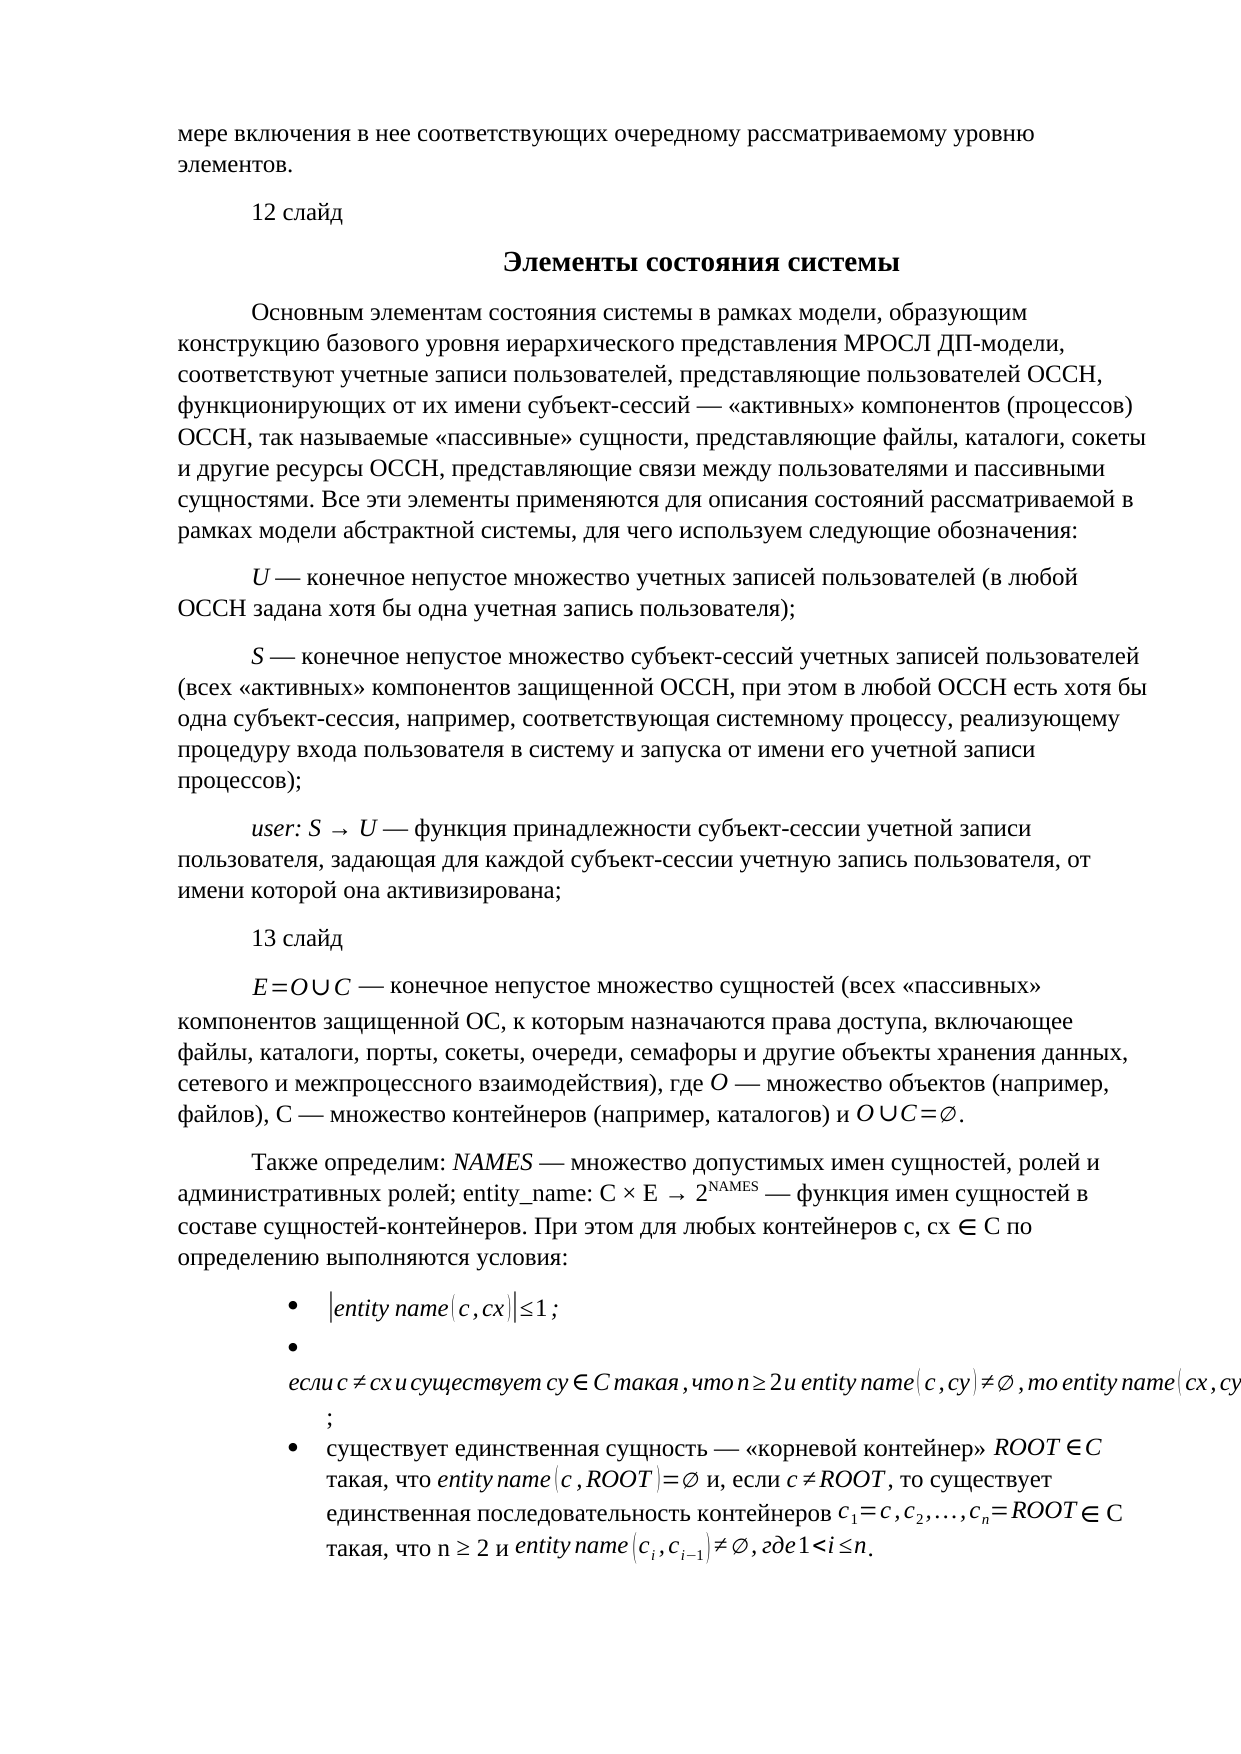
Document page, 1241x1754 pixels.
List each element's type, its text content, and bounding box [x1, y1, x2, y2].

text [177, 118, 1152, 178]
text 13 слайд [177, 923, 1152, 952]
text Элементы состояния системы [177, 244, 1152, 278]
text S — конечное непустое множество субъект-сессий учетных записей пользователей (всех «активных» компонентов защищенной ОССН, при этом в любой ОССН есть хотя бы одна субъект-сессия, например, соответствующая системному процессу, реализующему процедуру входа пользователя в систему и запуска от имени его учетной записи процессов); [177, 641, 1152, 794]
text 12 слайд [177, 197, 1152, 226]
text — конечное непустое множество сущностей (всех «пассивных» компонентов защищенной ОС, к которым назначаются права доступа, включающее файлы, каталоги, порты, сокеты, очереди, семафоры и другие объекты хранения данных, сетевого и межпроцессного взаимодействия), где — множество объектов (например, файлов), C — множество контейнеров (например, каталогов) и . [177, 971, 1152, 1128]
text U — конечное непустое множество учетных записей пользователей (в любой ОССН задана хотя бы одна учетная запись пользователя); [177, 562, 1152, 622]
text user: S → U — функция принадлежности субъект-сессии учетной записи пользователя, задающая для каждой субъект-сессии учетную запись пользователя, от имени которой она активизирована; [177, 813, 1152, 904]
list существует единственная сущность — «корневой контейнер» такая, что и, если , то существует единственная последовательность контейнеров ∈ C такая, что n 2 и . [288, 1433, 1152, 1565]
list ; [288, 1329, 1152, 1430]
text Основным элементам состояния системы в рамках модели, образующим конструкцию базового уровня иерархического представления МРОСЛ ДП-модели, соответствуют учетные записи пользователей, представляющие пользователей ОССН, функционирующих от их имени субъект-сессий — «активных» компонентов (процессов) ОССН, так называемые «пассивные» сущности, представляющие файлы, каталоги, сокеты и другие ресурсы ОССН, представляющие связи между пользователями и пассивными сущностями. Все эти элементы применяются для описания состояний рассматриваемой в рамках модели абстрактной системы, для чего используем следующие обозначения: [177, 297, 1152, 543]
text Также определим: NAMES — множество допустимых имен сущностей, ролей и административных ролей; entity_name: C × E → 2NAMES — функция имен сущностей в составе сущностей-контейнеров. При этом для любых контейнеров c, cx ∈ C по определению выполняются условия: [177, 1147, 1152, 1271]
